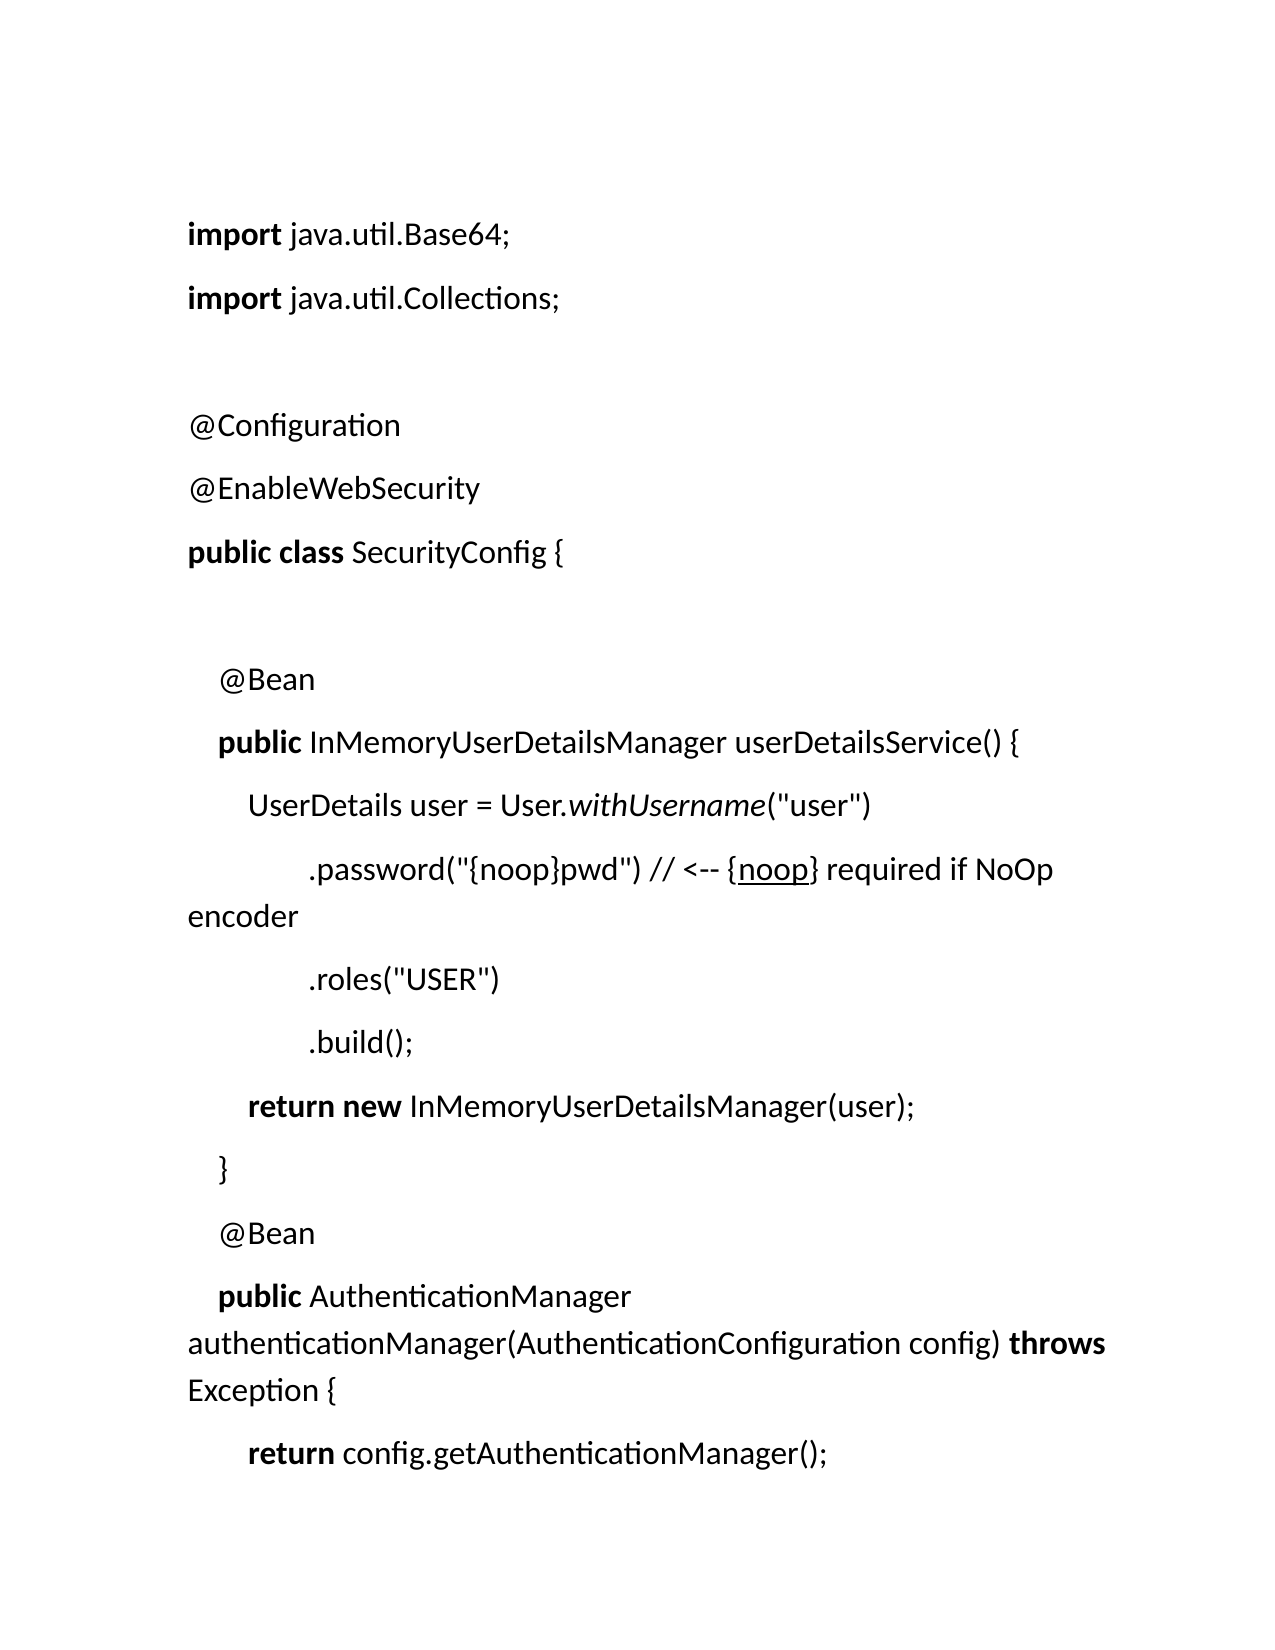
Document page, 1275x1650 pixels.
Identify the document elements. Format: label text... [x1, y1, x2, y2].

text import java.util.Collections; [187, 277, 1125, 318]
text return new InMemoryUserDetailsManager(user); [187, 1085, 1125, 1126]
text public InMemoryUserDetailsManager userDetailsService() { [187, 721, 1125, 762]
text UserDetails user = User.withUsername("user") [187, 784, 1125, 825]
text public class SecurityConfig { [187, 531, 1125, 571]
text public AuthenticationManager authenticationManager(AuthenticationConfiguration config) throws Exception { [187, 1275, 1125, 1409]
text } [187, 1148, 1125, 1189]
text return config.getAuthenticationManager(); [187, 1432, 1125, 1473]
text import java.util.Base64; [187, 213, 1125, 254]
text @Configuration [187, 404, 1125, 444]
text .roles("USER") [187, 958, 1125, 999]
text @Bean [187, 1212, 1125, 1252]
text @Bean [187, 657, 1125, 698]
text @EnableWebSecurity [187, 467, 1125, 508]
text .build(); [187, 1021, 1125, 1062]
text .password("{noop}pwd") // <-- {noop} required if NoOp encoder [187, 848, 1125, 935]
